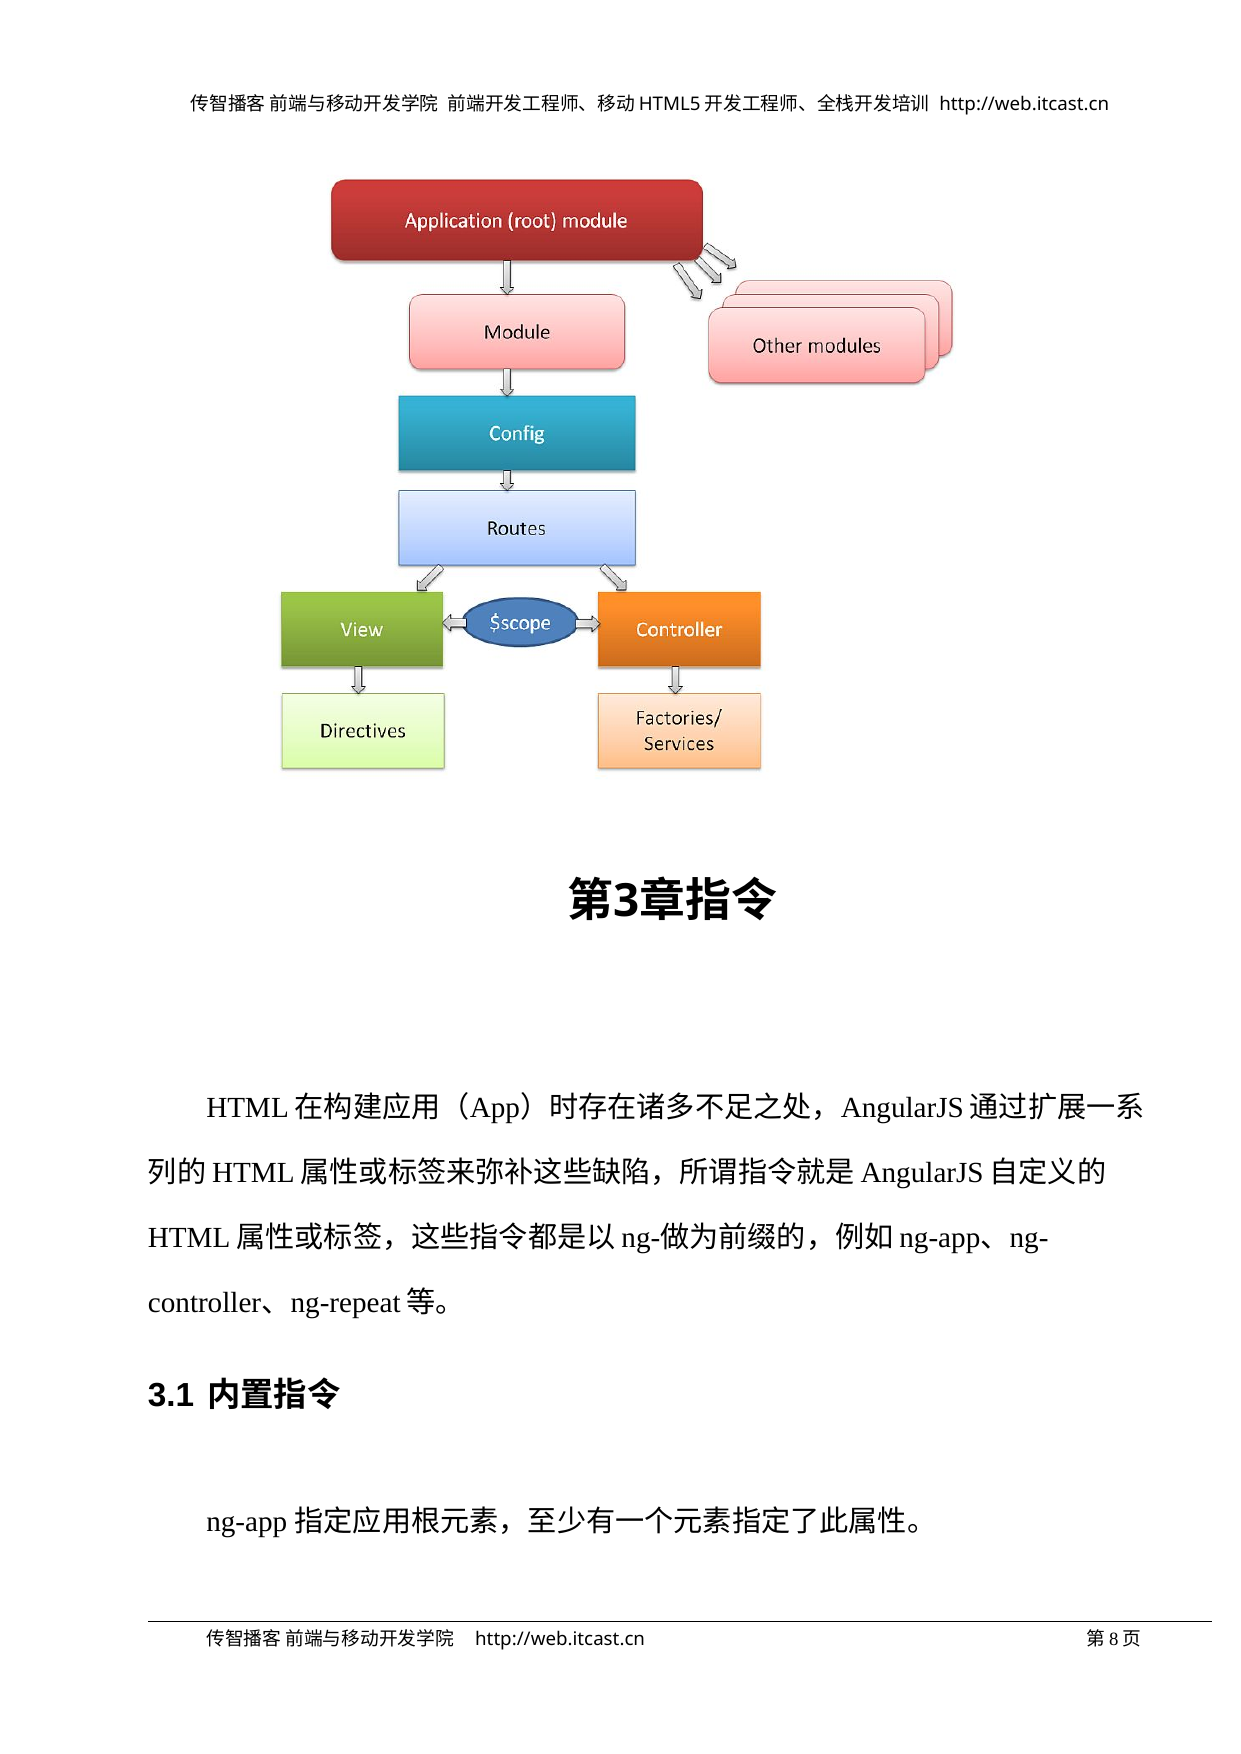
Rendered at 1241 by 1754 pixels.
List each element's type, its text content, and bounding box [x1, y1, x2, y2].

text ng-app 指定应用根元素，至少有一个元素指定了此属性。 [148, 1486, 1152, 1551]
picture [206, 162, 1063, 805]
subtitle 内置指令 [148, 1359, 1152, 1424]
subtitle 指令 [192, 847, 1152, 945]
text HTML在构建应用（App）时存在诸多不足之处，AngularJS通过扩展一系列的HTML属性或标签来弥补这些缺陷，所谓指令就是AngularJS自定义的HTML属性或标签，这些指令都是以ng-做为前缀的，例如ng-app、ng-controller、ng-repeat等。 [148, 1072, 1152, 1332]
